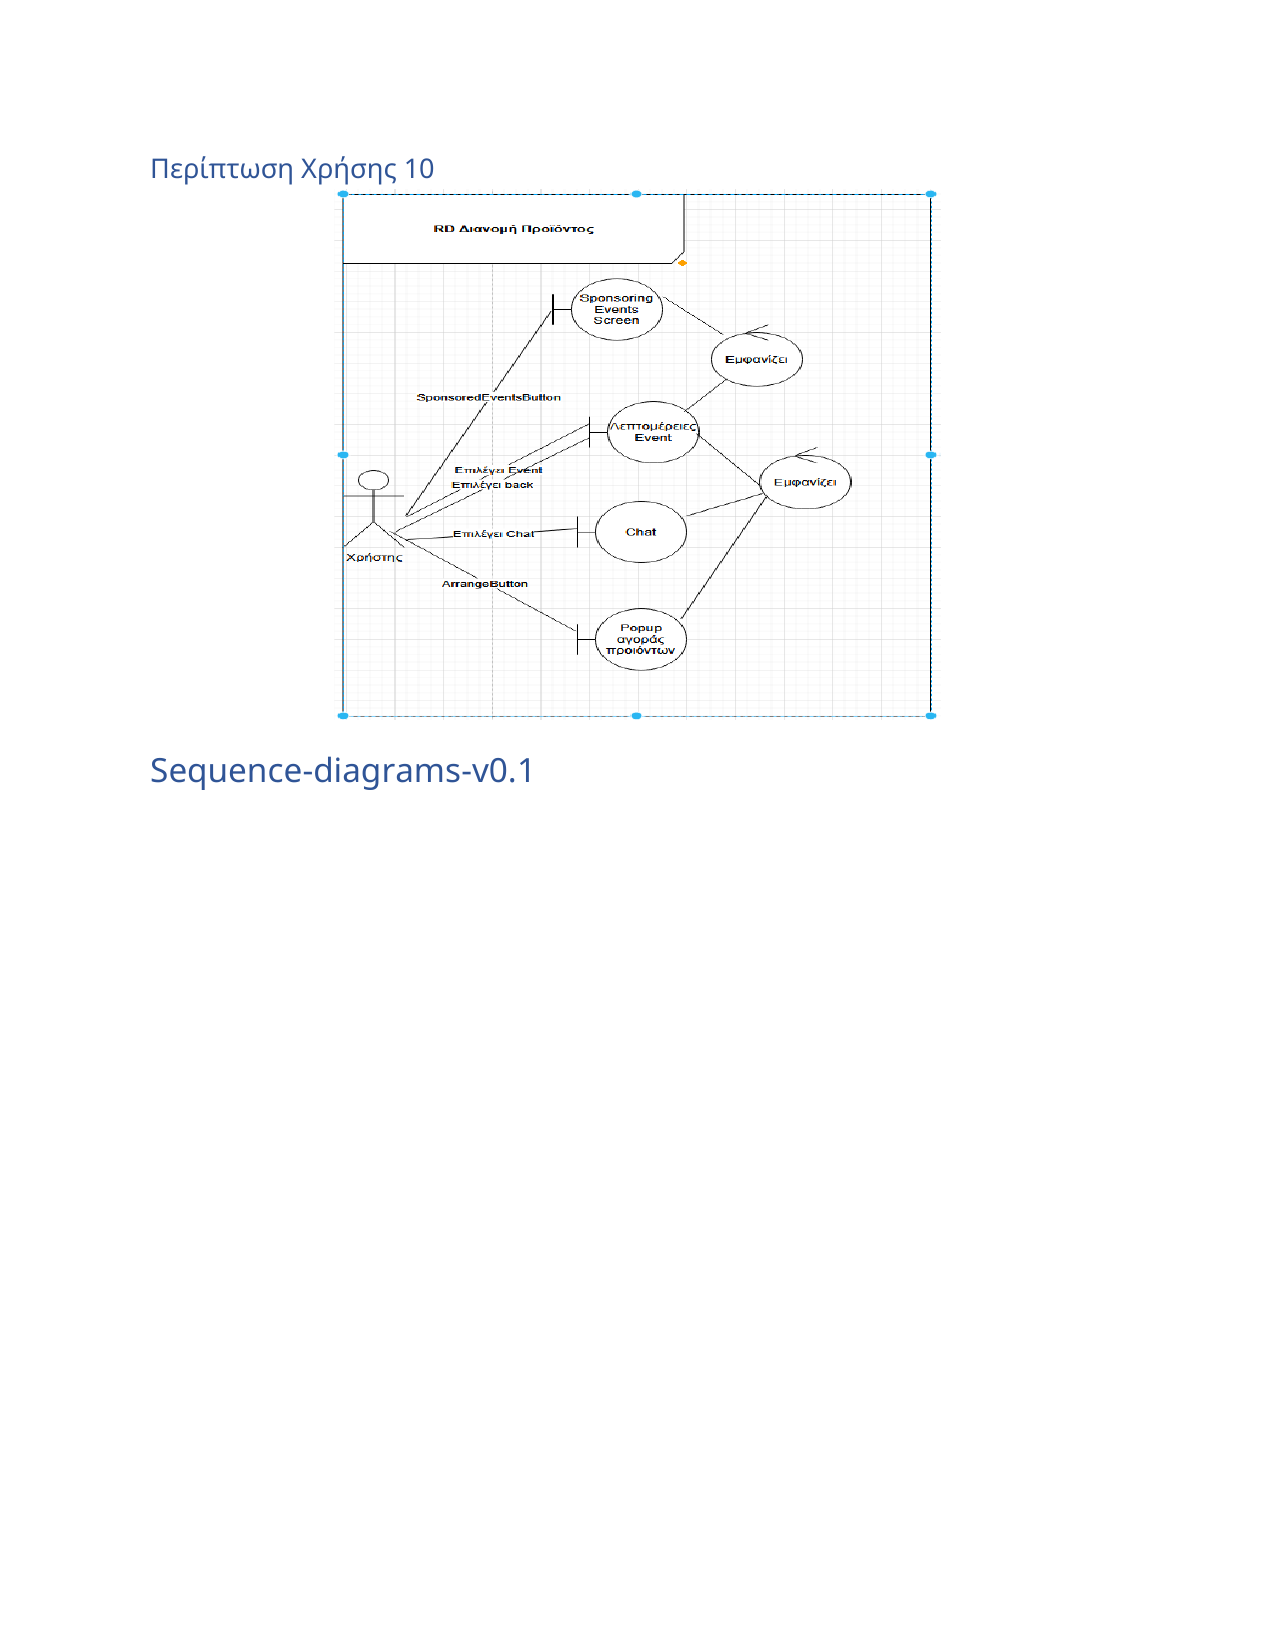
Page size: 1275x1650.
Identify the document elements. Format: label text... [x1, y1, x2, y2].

picture [334, 189, 941, 720]
subtitle Sequence-diagrams-v0.1 [150, 747, 1125, 792]
subtitle Περίπτωση Χρήσης 10 [150, 150, 1125, 187]
